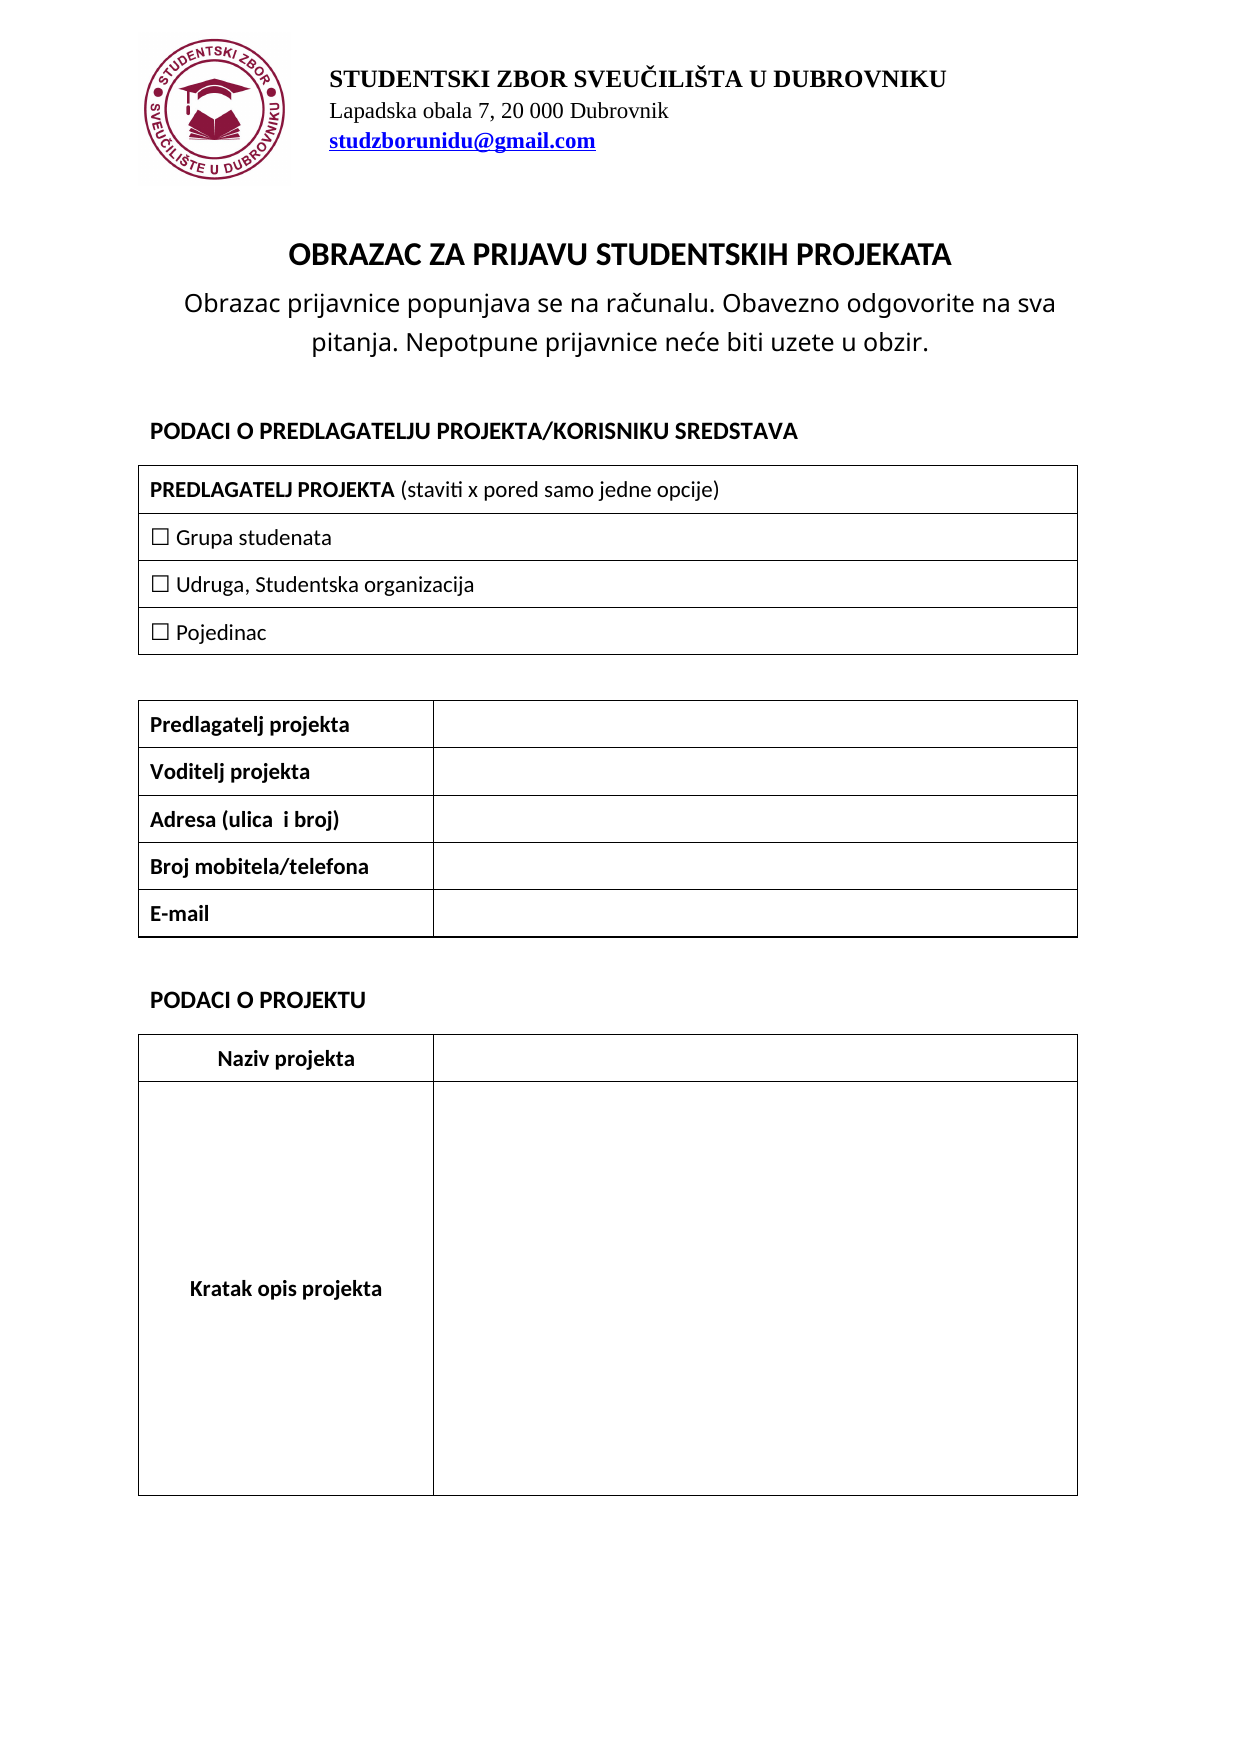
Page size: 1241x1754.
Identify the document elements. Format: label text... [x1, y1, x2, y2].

text PODACI O PROJEKTU [150, 984, 1090, 1015]
text PODACI O PREDLAGATELJU PROJEKTA/KORISNIKU SREDSTAVA [150, 416, 1090, 446]
picture [137, 32, 291, 186]
table_cell [434, 748, 1077, 794]
table_cell Adresa (ulica i broj) [139, 796, 433, 842]
table_header Naziv projekta [139, 1035, 433, 1081]
table_cell Voditelj projekta [139, 748, 433, 794]
table_cell Udruga, Studentska organizacija [139, 561, 1077, 607]
table_cell [434, 843, 1077, 889]
table_cell E-mail [139, 890, 433, 936]
table_cell [434, 1082, 1077, 1495]
table_cell [434, 796, 1077, 842]
table_cell Grupa studenata [139, 514, 1077, 560]
table_header Predlagatelj projekta [139, 701, 433, 747]
table_cell Pojedinac [139, 608, 1077, 654]
table_cell [434, 890, 1077, 936]
text OBRAZAC ZA PRIJAVU STUDENTSKIH PROJEKATA [150, 232, 1090, 273]
table_header PREDLAGATELJ PROJEKTA (staviti x pored samo jedne opcije) [139, 466, 1077, 512]
table_header [434, 1035, 1077, 1081]
table_cell Broj mobitela/telefona [139, 843, 433, 889]
table_cell Kratak opis projekta [139, 1082, 433, 1495]
text Obrazac prijavnice popunjava se na računalu. Obavezno odgovorite na sva pitanja. Nepotpune prijavnice neće biti uzete u obzir. [150, 286, 1090, 359]
table_header [434, 701, 1077, 747]
